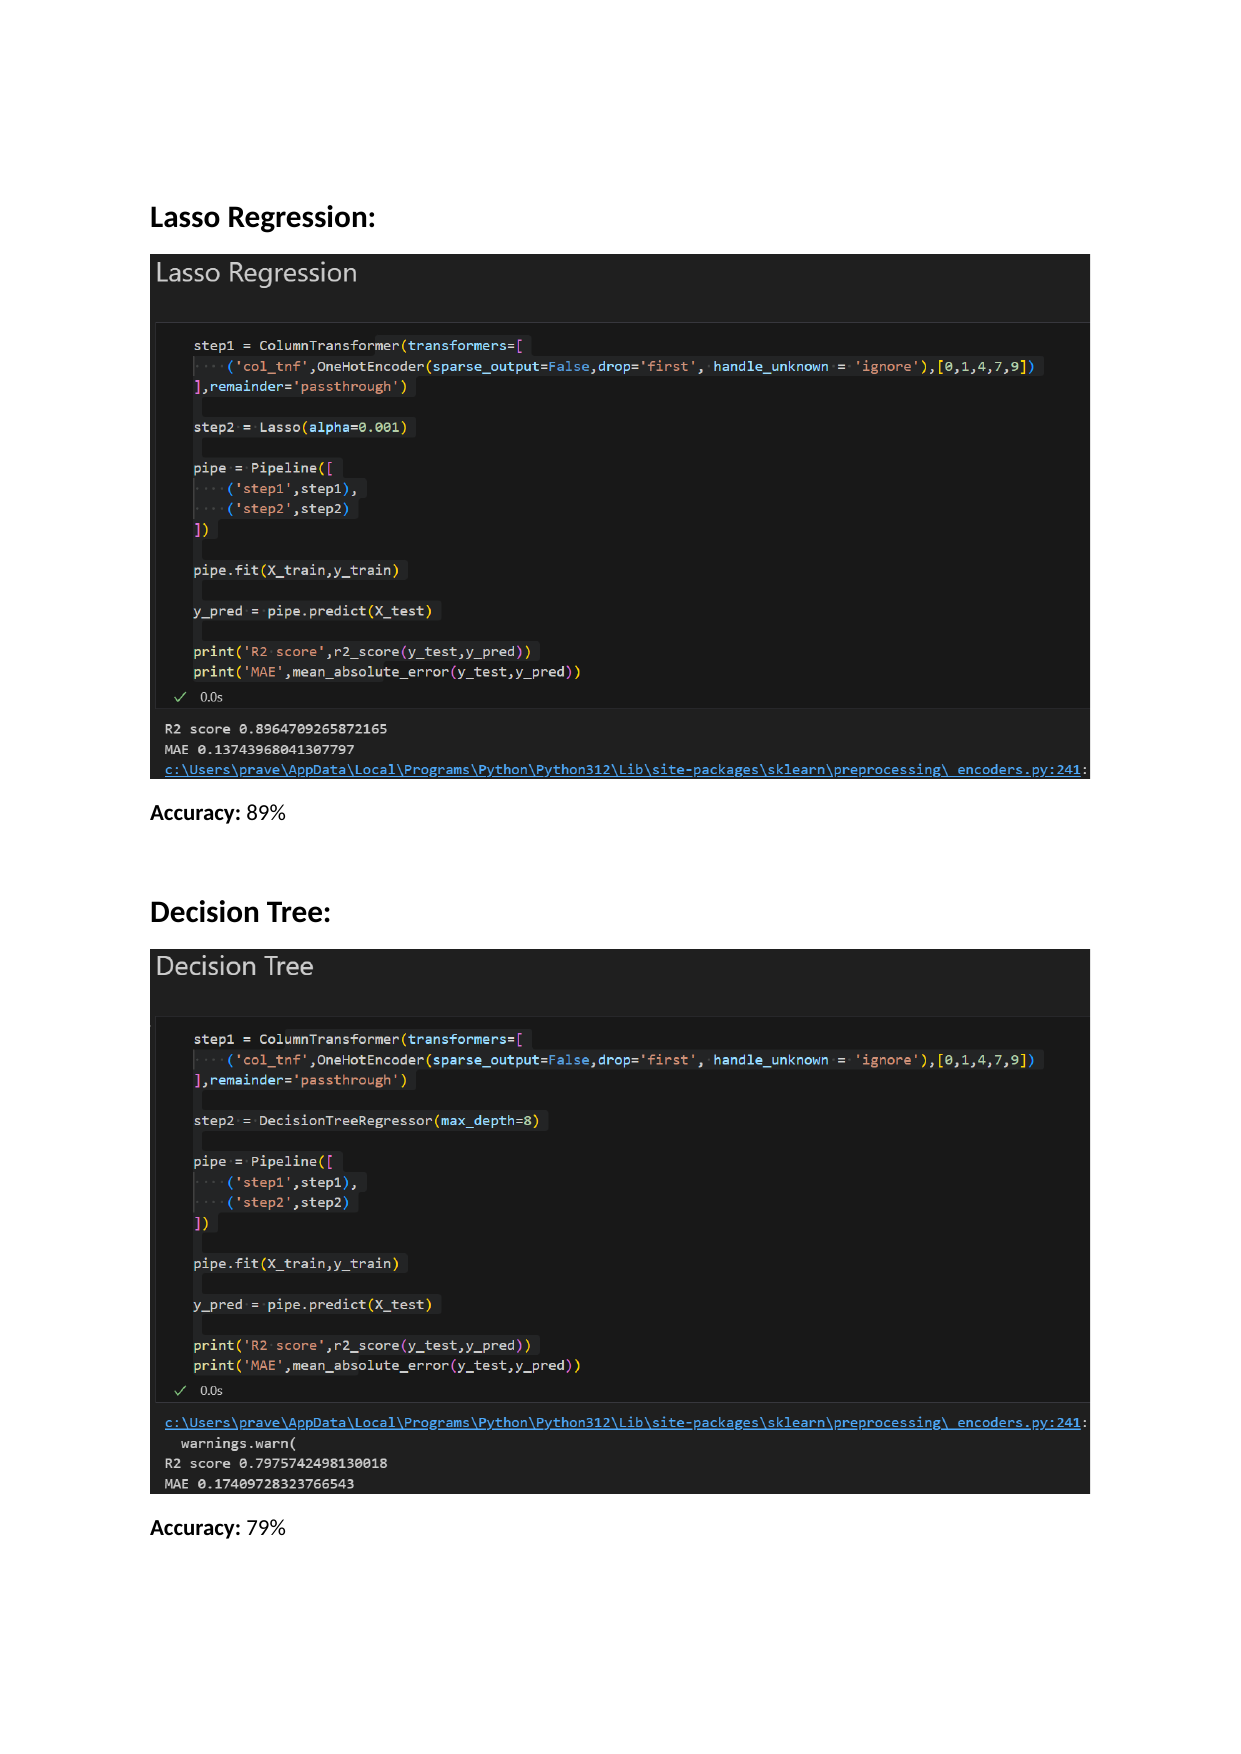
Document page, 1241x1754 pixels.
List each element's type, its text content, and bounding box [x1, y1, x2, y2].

text Accuracy: 89% [150, 798, 1090, 826]
text Lasso Regression: [150, 197, 1090, 235]
text Accuracy: 79% [150, 1513, 1090, 1541]
picture [150, 254, 1091, 779]
text Decision Tree: [150, 892, 1090, 930]
picture [150, 949, 1091, 1494]
